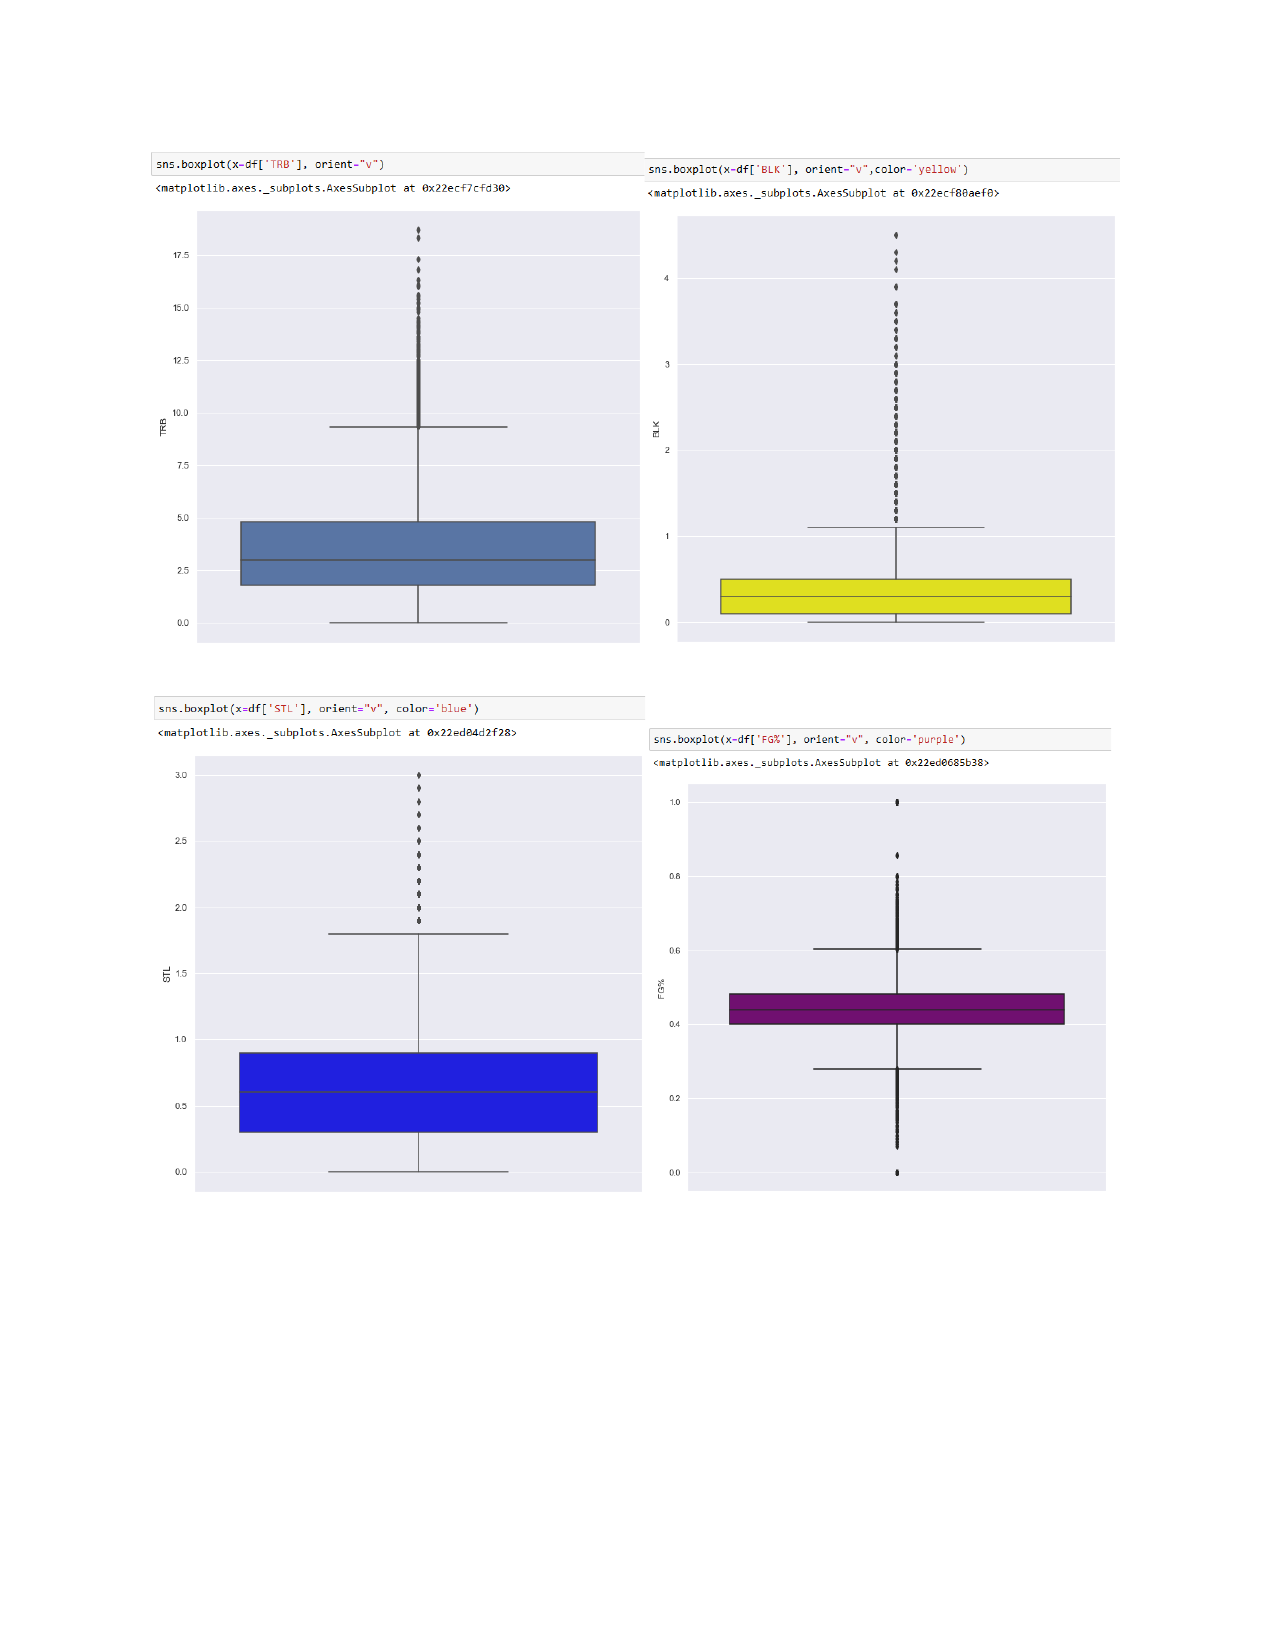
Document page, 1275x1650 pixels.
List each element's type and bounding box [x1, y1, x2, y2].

picture [150, 150, 1120, 651]
picture [150, 695, 1112, 1197]
